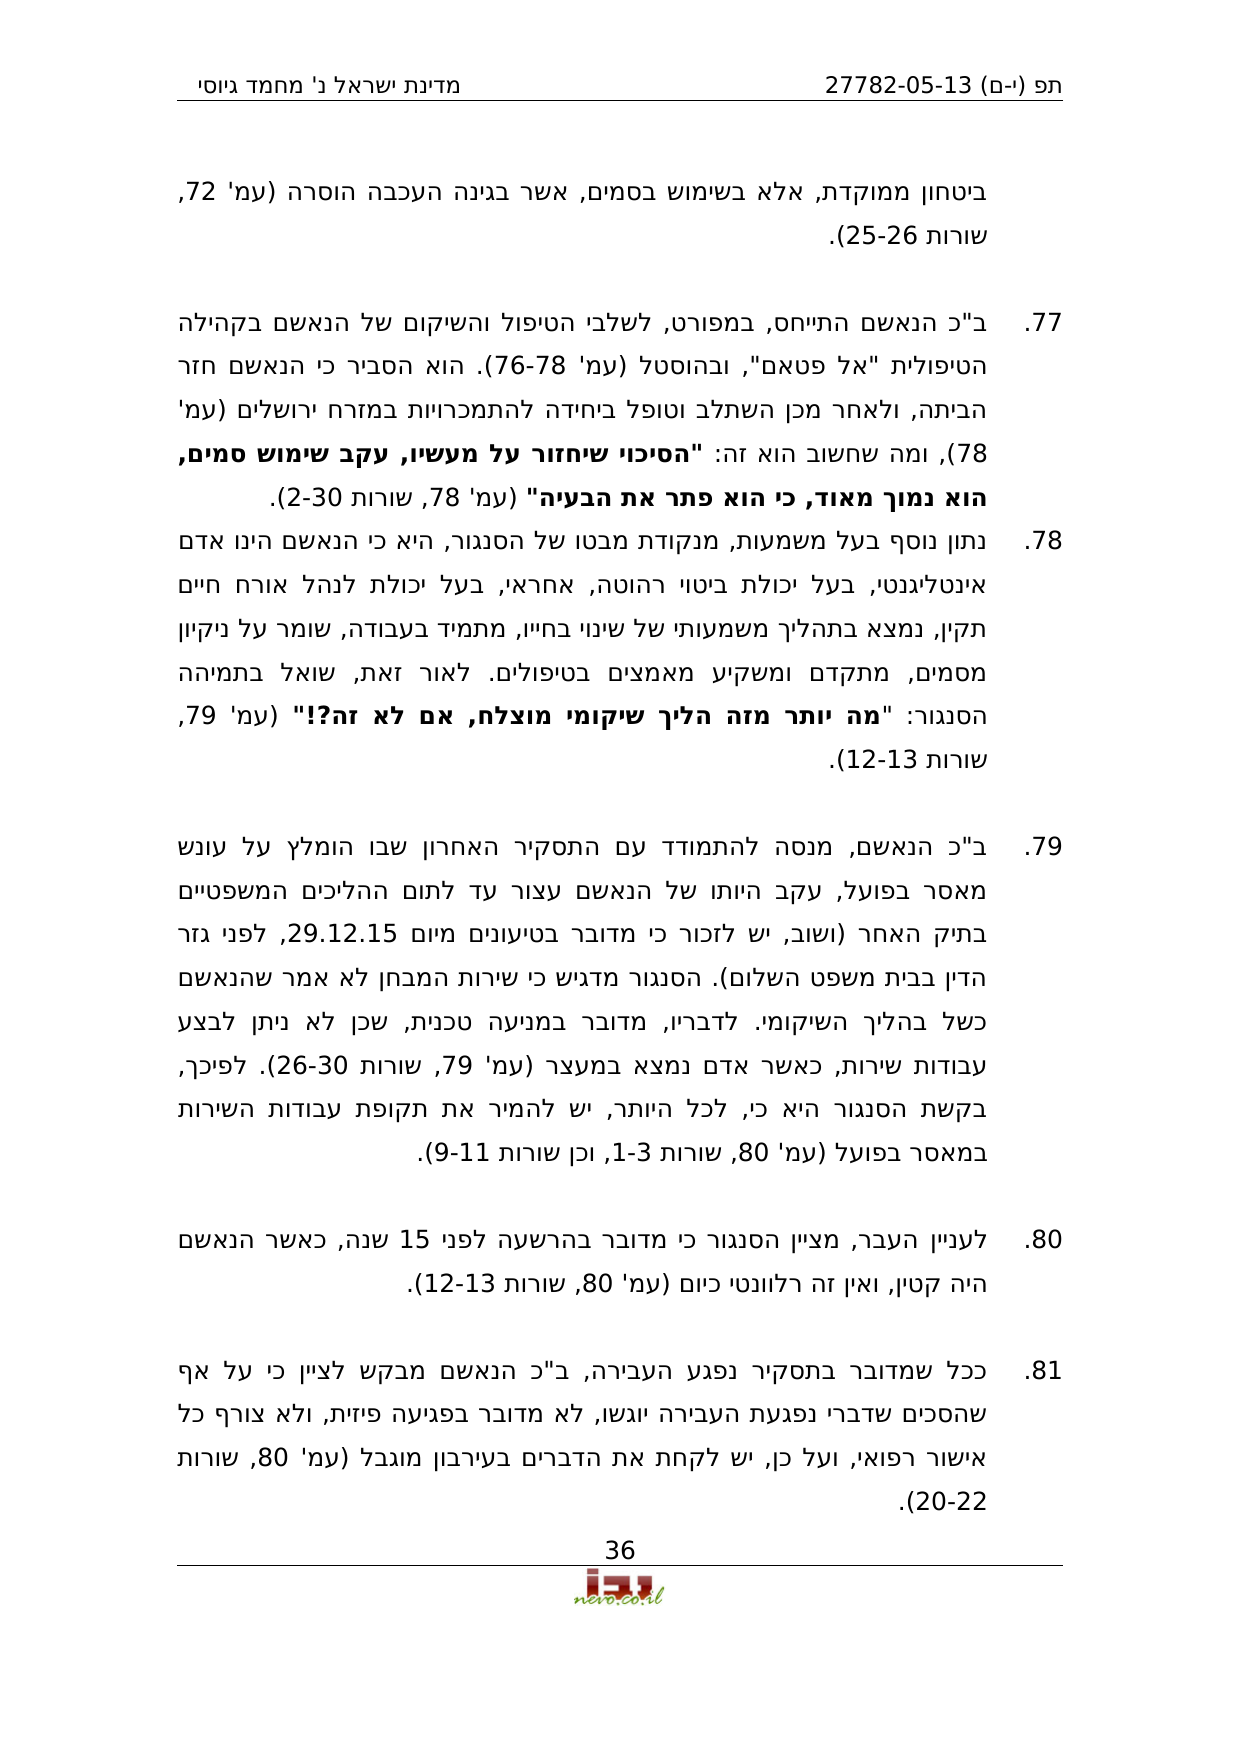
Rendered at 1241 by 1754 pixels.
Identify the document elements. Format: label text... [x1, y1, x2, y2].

text 81. ככל שמדובר בתסקיר נפגע העבירה, ב"כ הנאשם מבקש לציין כי על אף שהסכים שדברי נפגעת העבירה יוגשו, לא מדובר בפגיעה פיזית, ולא צורף כל אישור רפואי, ועל כן, יש לקחת את הדברים בעירבון מוגבל (עמ' 80, שורות 20-22). [177, 1356, 1063, 1516]
text 77. ב"כ הנאשם התייחס, במפורט, לשלבי הטיפול והשיקום של הנאשם בקהילה הטיפולית "אל פטאם", ובהוסטל (עמ' 76-78). הוא הסביר כי הנאשם חזר הביתה, ולאחר מכן השתלב וטופל ביחידה להתמכרויות במזרח ירושלים (עמ' 78), ומה שחשוב הוא זה: "הסיכוי שיחזור על מעשיו, עקב שימוש סמים, הוא נמוך מאוד, כי הוא פתר את הבעיה" (עמ' 78, שורות 2-30). [177, 308, 1063, 512]
text 79. ב"כ הנאשם, מנסה להתמודד עם התסקיר האחרון שבו הומלץ על עונש מאסר בפועל, עקב היותו של הנאשם עצור עד לתום ההליכים המשפטיים בתיק האחר (ושוב, יש לזכור כי מדובר בטיעונים מיום 29.12.15, לפני גזר הדין בבית משפט השלום). הסנגור מדגיש כי שירות המבחן לא אמר שהנאשם כשל בהליך השיקומי. לדבריו, מדובר במניעה טכנית, שכן לא ניתן לבצע עבודות שירות, כאשר אדם נמצא במעצר (עמ' 79, שורות 26-30). לפיכך, בקשת הסנגור היא כי, לכל היותר, יש להמיר את תקופת עבודות השירות במאסר בפועל (עמ' 80, שורות 1-3, וכן שורות 9-11). [177, 832, 1063, 1168]
text 78. נתון נוסף בעל משמעות, מנקודת מבטו של הסנגור, היא כי הנאשם הינו אדם אינטליגנטי, בעל יכולת ביטוי רהוטה, אחראי, בעל יכולת לנהל אורח חיים תקין, נמצא בתהליך משמעותי של שינוי בחייו, מתמיד בעבודה, שומר על ניקיון מסמים, מתקדם ומשקיע מאמצים בטיפולים. לאור זאת, שואל בתמיהה הסנגור: "מה יותר מזה הליך שיקומי מוצלח, אם לא זה?!" (עמ' 79, שורות 12-13). [177, 527, 1063, 774]
picture [574, 1568, 666, 1606]
text 80. לעניין העבר, מציין הסנגור כי מדובר בהרשעה לפני 15 שנה, כאשר הנאשם היה קטין, ואין זה רלוונטי כיום (עמ' 80, שורות 12-13). [177, 1225, 1063, 1298]
